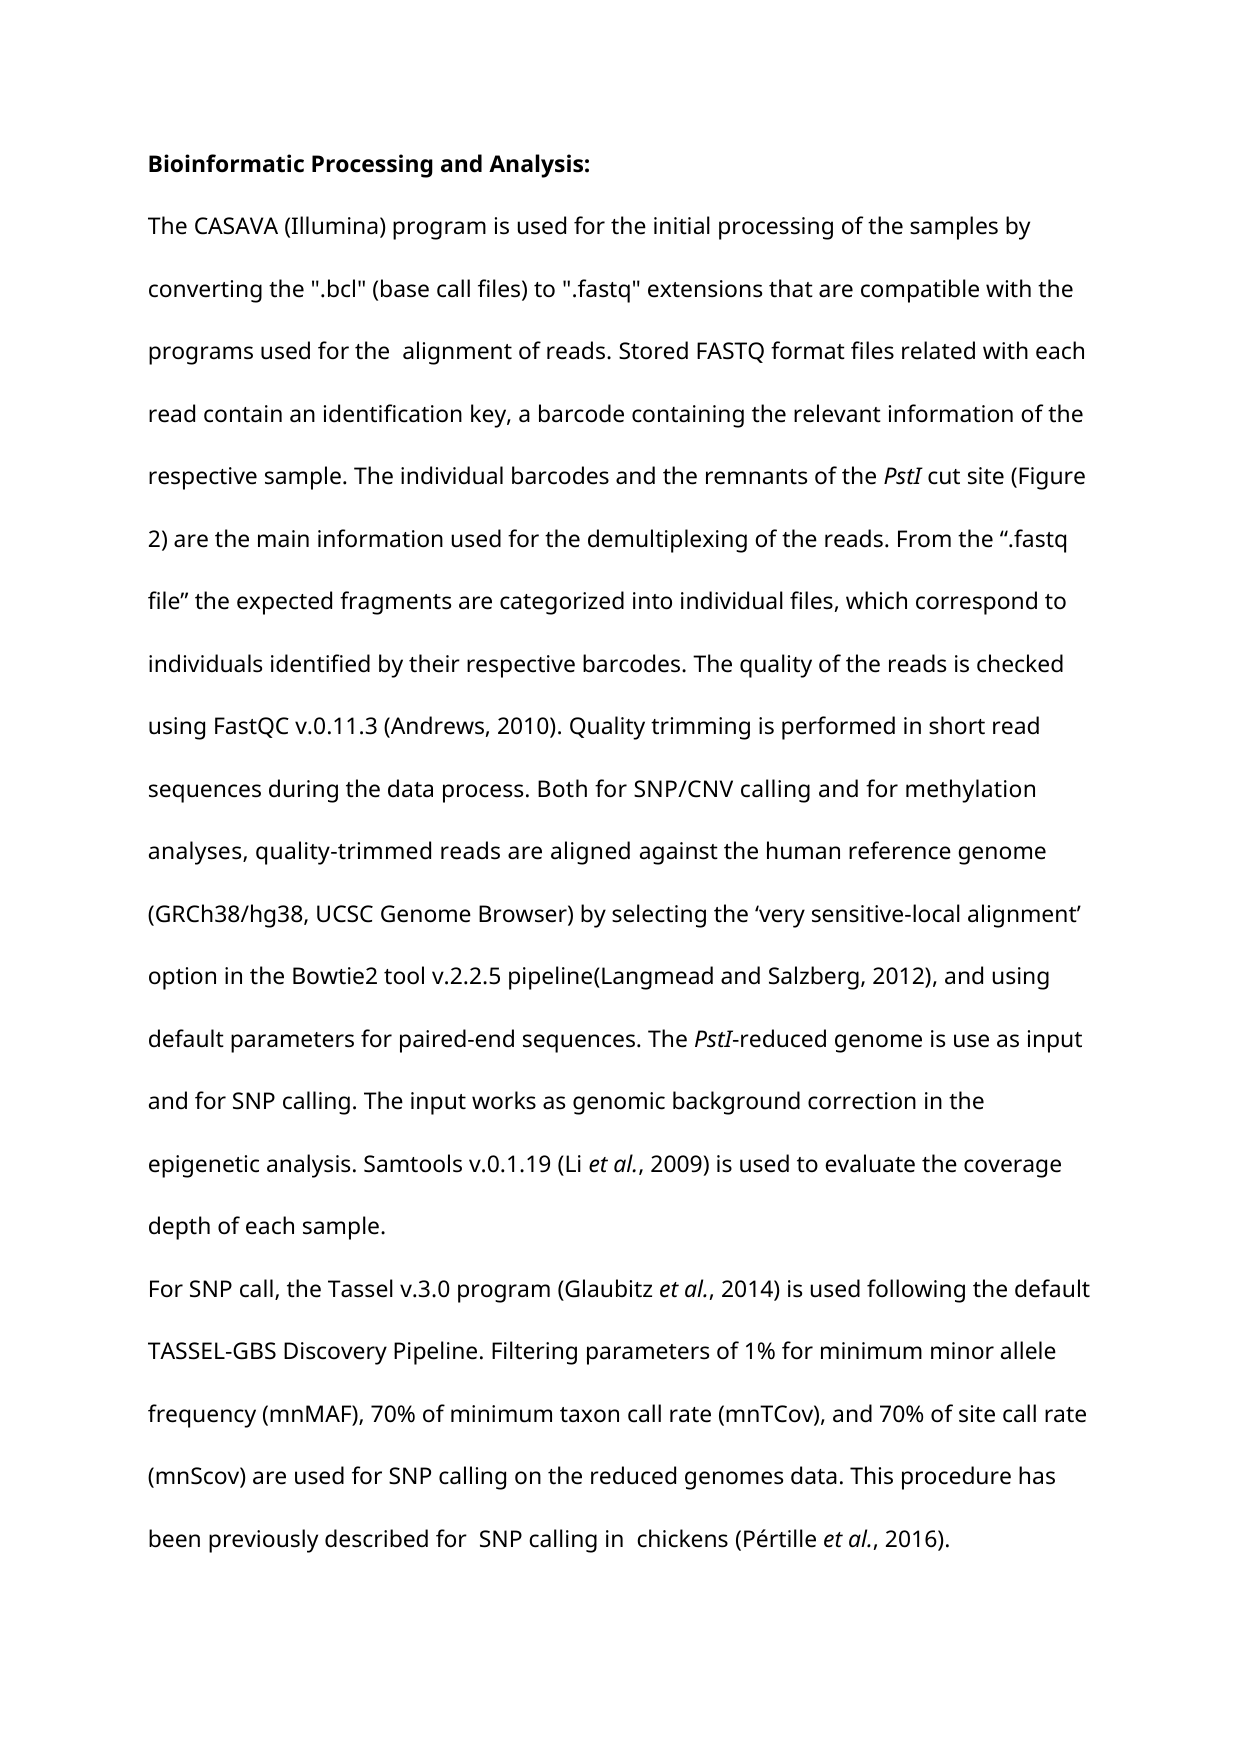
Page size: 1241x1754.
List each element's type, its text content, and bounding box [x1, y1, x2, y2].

text For SNP call, the Tassel v.3.0 program (Glaubitz et al., 2014) is used following the default TASSEL-GBS Discovery Pipeline. Filtering parameters of 1% for minimum minor allele frequency (mnMAF), 70% of minimum taxon call rate (mnTCov), and 70% of site call rate (mnScov) are used for SNP calling on the reduced genomes data. This procedure has been previously described for SNP calling in chickens (Pértille et al., 2016). [148, 1273, 1093, 1554]
text The CASAVA (Illumina) program is used for the initial processing of the samples by converting the ".bcl" (base call files) to ".fastq" extensions that are compatible with the programs used for the alignment of reads. Stored FASTQ format files related with each read contain an identification key, a barcode containing the relevant information of the respective sample. The individual barcodes and the remnants of the PstI cut site (Figure 2) are the main information used for the demultiplexing of the reads. From the “.fastq file” the expected fragments are categorized into individual files, which correspond to individuals identified by their respective barcodes. The quality of the reads is checked using FastQC v.0.11.3 (Andrews, 2010). Quality trimming is performed in short read sequences during the data process. Both for SNP/CNV calling and for methylation analyses, quality-trimmed reads are aligned against the human reference genome (GRCh38/hg38, UCSC Genome Browser) by selecting the ‘very sensitive-local alignment’ option in the Bowtie2 tool v.2.2.5 pipeline(Langmead and Salzberg, 2012), and using default parameters for paired-end sequences. The PstI-reduced genome is use as input and for SNP calling. The input works as genomic background correction in the epigenetic analysis. Samtools v.0.1.19 (Li et al., 2009) is used to evaluate the coverage depth of each sample. [148, 210, 1093, 1241]
text Bioinformatic Processing and Analysis: [147, 148, 1093, 179]
